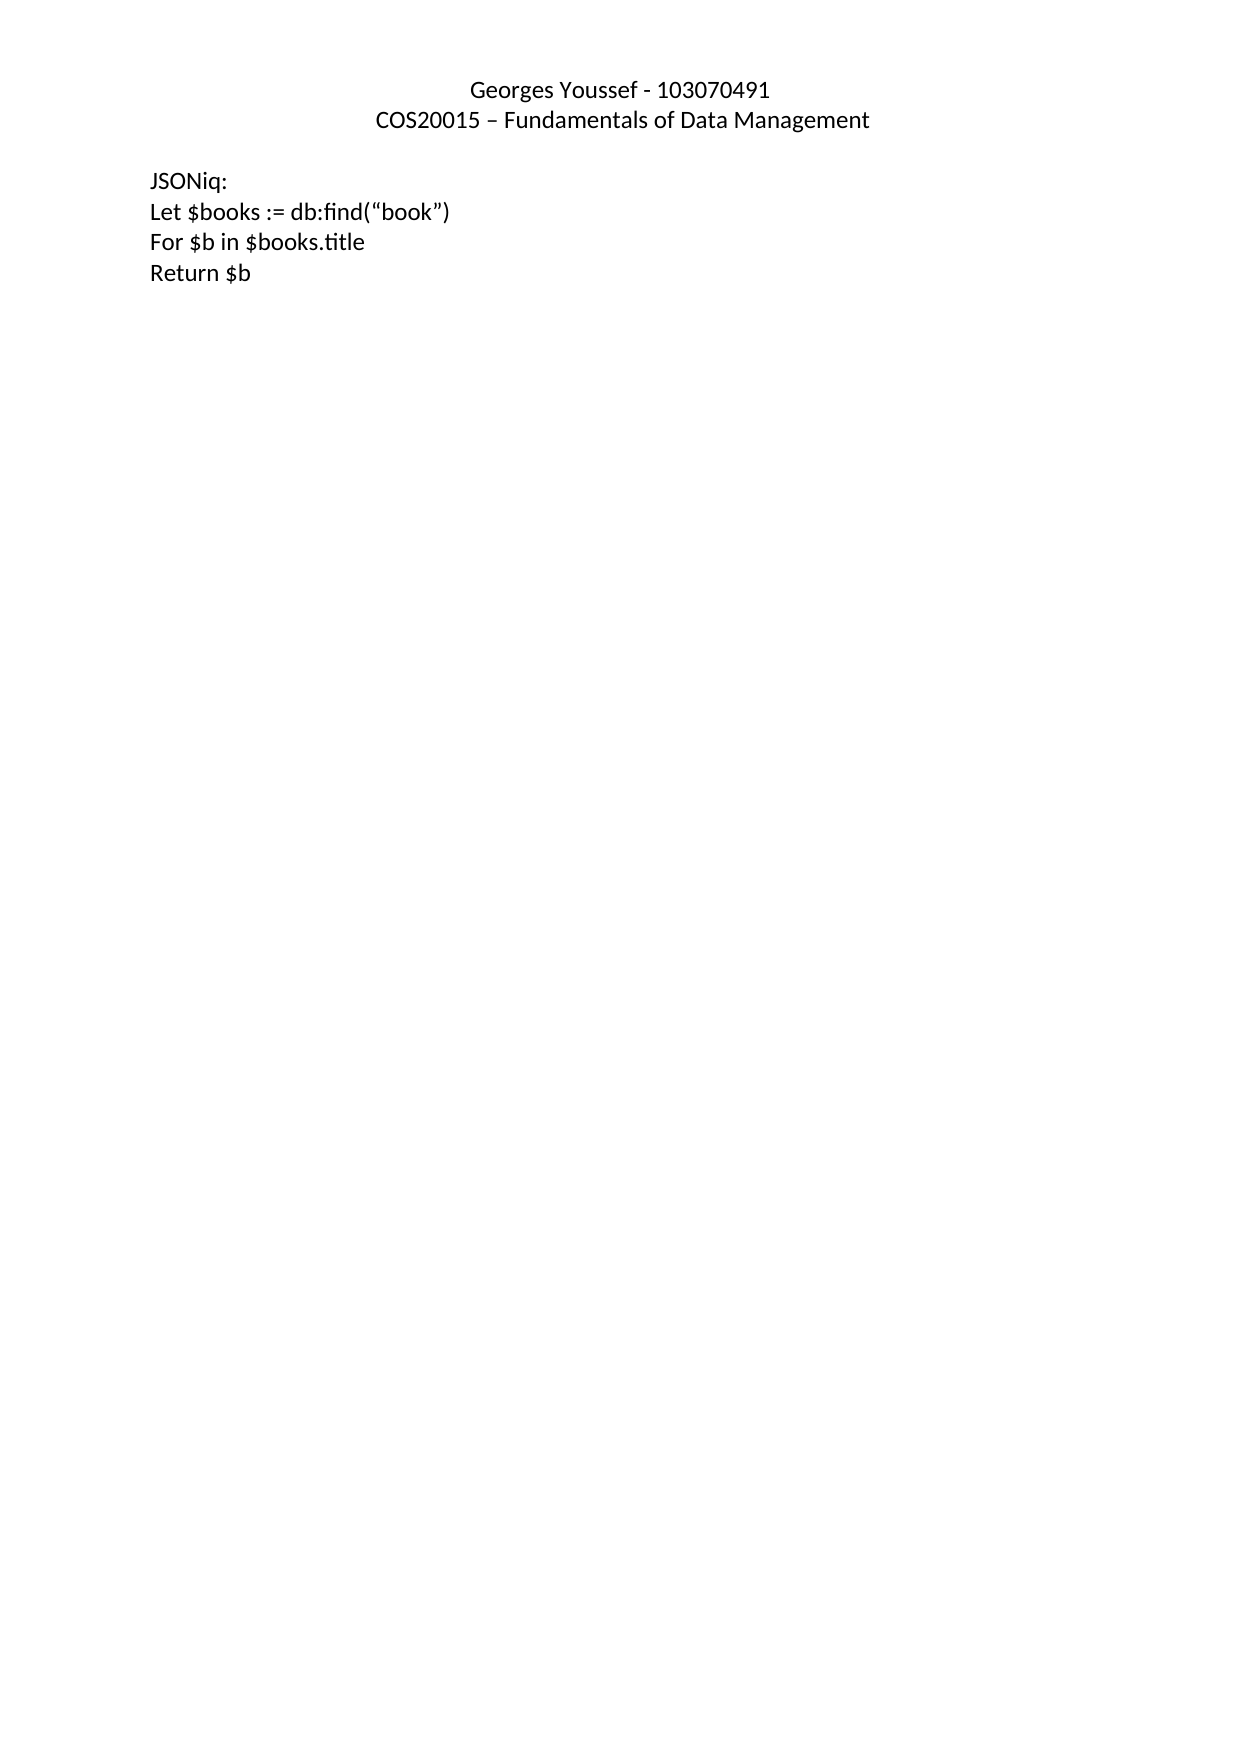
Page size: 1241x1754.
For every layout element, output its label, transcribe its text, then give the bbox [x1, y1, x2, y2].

text Return $b [150, 257, 1090, 287]
text For $b in $books.title [150, 226, 1090, 257]
text Let $books := db:find(“book”) [150, 196, 1090, 226]
text JSONiq: [150, 165, 1090, 196]
